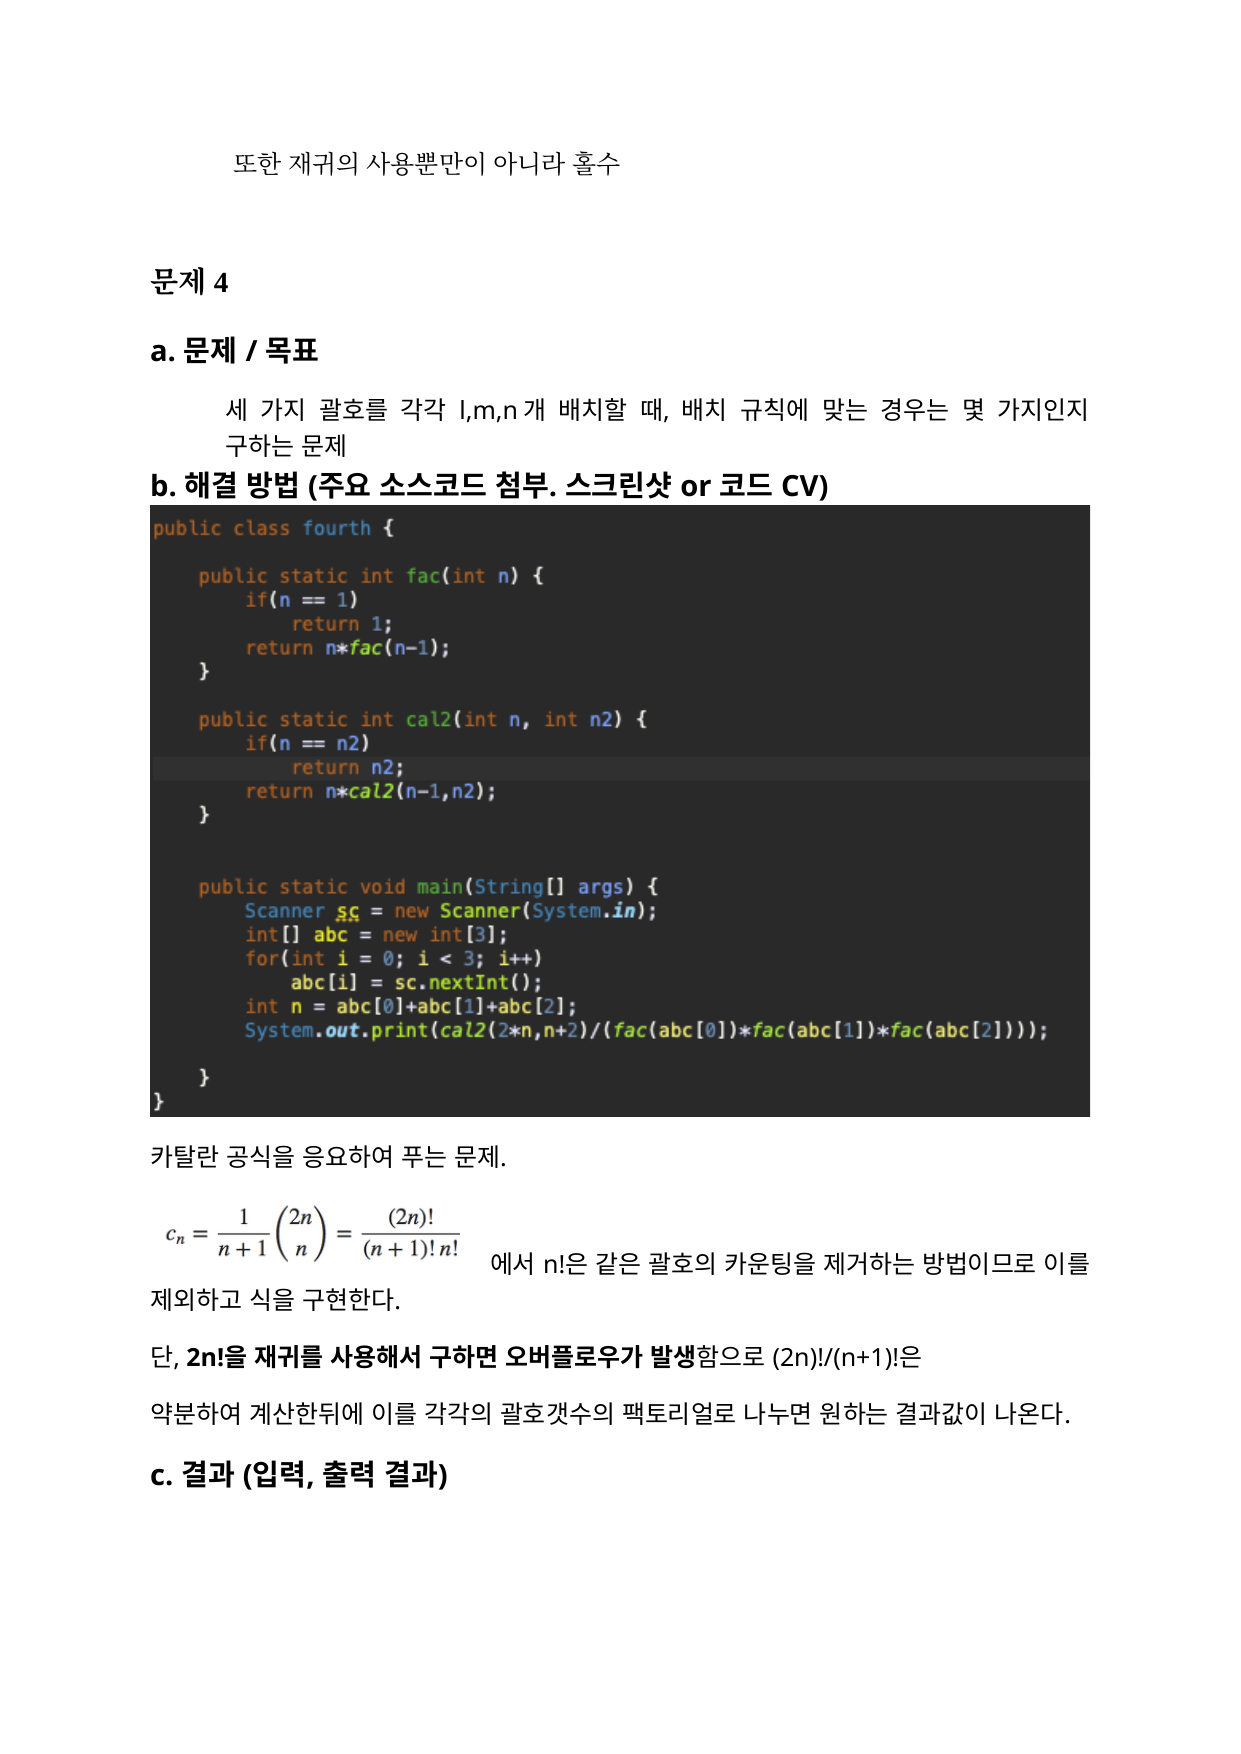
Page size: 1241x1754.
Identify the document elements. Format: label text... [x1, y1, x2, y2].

picture [150, 1194, 484, 1274]
text 또한 재귀의 사용뿐만이 아니라 홀수 [150, 150, 1090, 179]
picture [150, 505, 1091, 1117]
text b. 해결 방법 (주요 소스코드 첨부. 스크린샷 or 코드 CV) [150, 463, 1090, 505]
text 문제 4 [150, 265, 1090, 298]
text c. 결과 (입력, 출력 결과) [150, 1452, 1090, 1494]
text 카탈란 공식을 응요하여 푸는 문제. [150, 1137, 1090, 1173]
text 단, 2n!을 재귀를 사용해서 구하면 오버플로우가 발생함으로 (2n)!/(n+1)!은 [150, 1338, 1090, 1374]
list 세 가지 괄호를 각각 l,m,n개 배치할 때, 배치 규칙에 맞는 경우는 몇 가지인지 구하는 문제 [225, 391, 1090, 463]
text 에서 n!은 같은 괄호의 카운팅을 제거하는 방법이므로 이를 제외하고 식을 구현한다. [150, 1194, 1090, 1317]
text 약분하여 계산한뒤에 이를 각각의 괄호갯수의 팩토리얼로 나누면 원하는 결과값이 나온다. [150, 1395, 1090, 1431]
text a. 문제 / 목표 [150, 327, 1090, 370]
